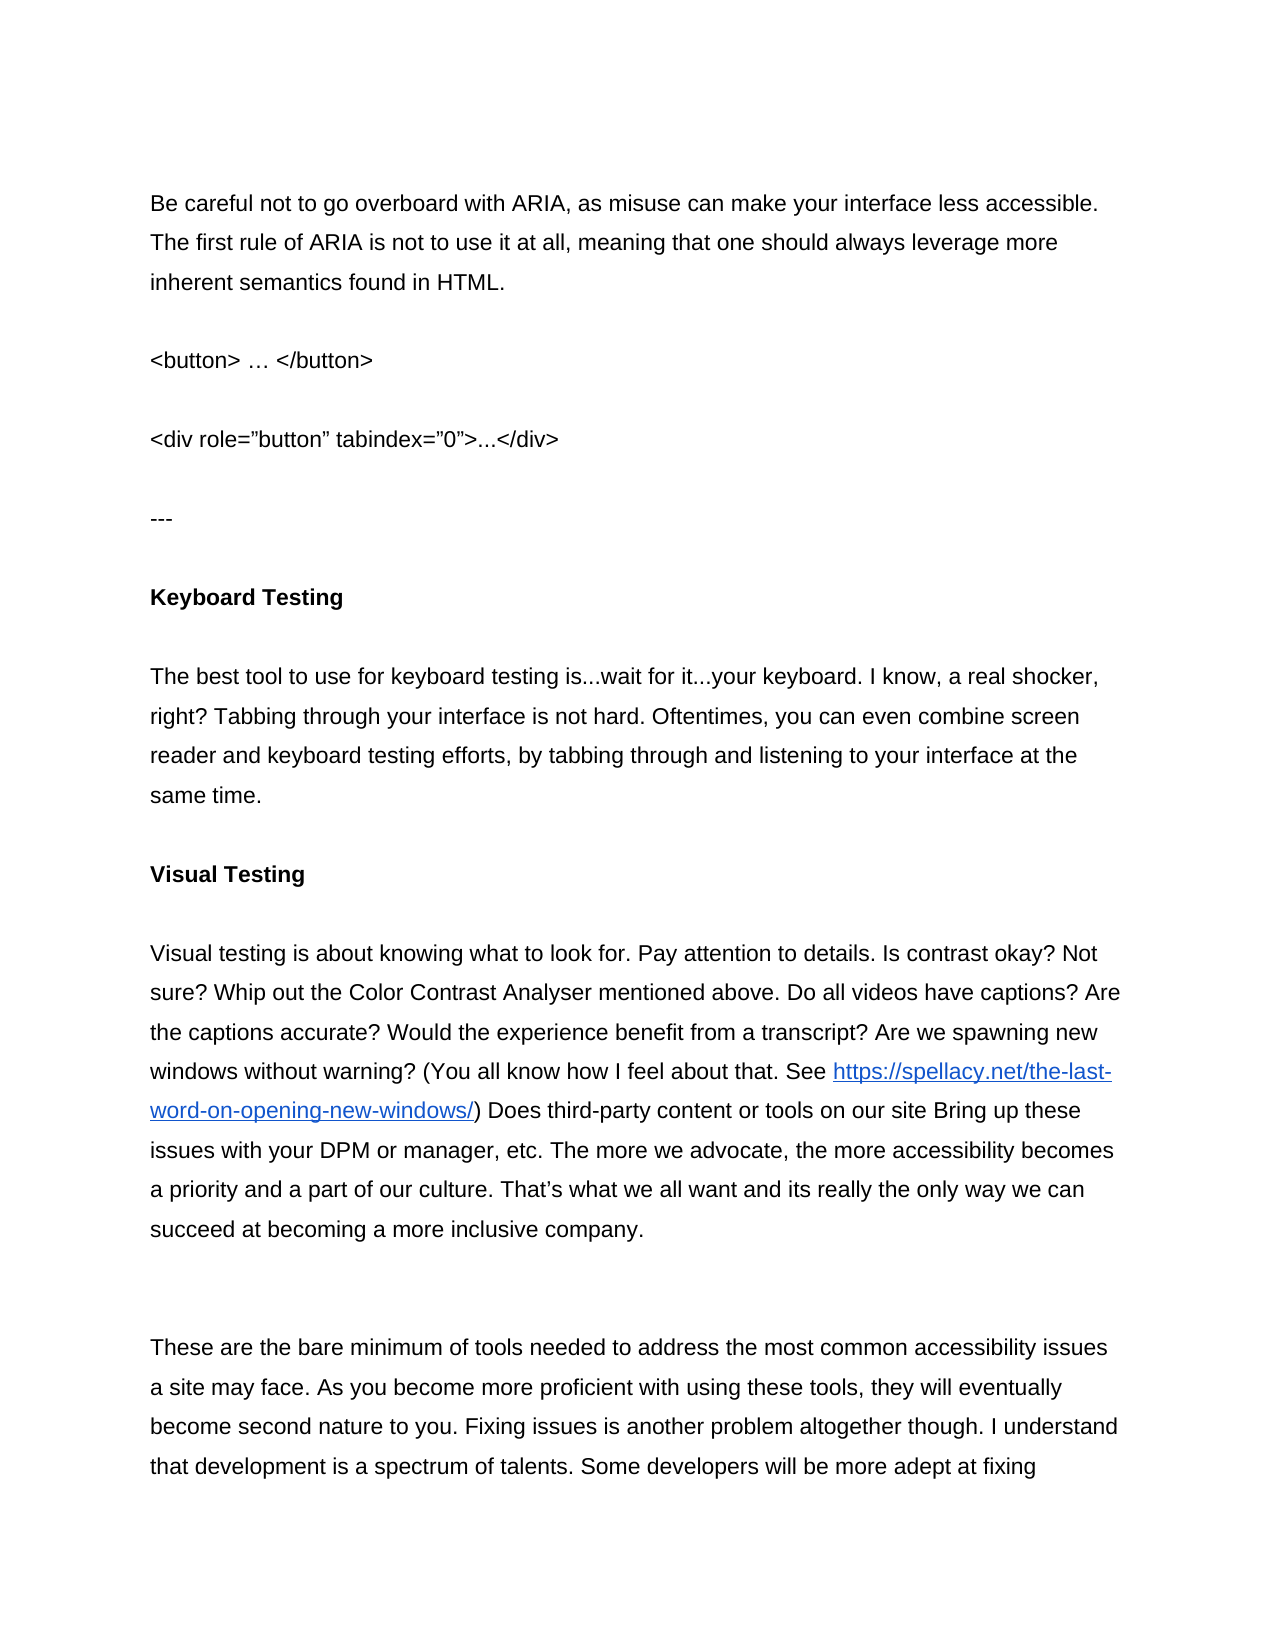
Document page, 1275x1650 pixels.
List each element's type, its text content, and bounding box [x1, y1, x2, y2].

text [150, 1334, 1125, 1479]
text The best tool to use for keyboard testing is...wait for it...your keyboard. I know, a real shocker, right? Tabbing through your interface is not hard. Oftentimes, you can even combine screen reader and keyboard testing efforts, by tabbing through and listening to your interface at the same time. [150, 663, 1125, 808]
text Be careful not to go overboard with ARIA, as misuse can make your interface less accessible. The first rule of ARIA is not to use it at all, meaning that one should always leverage more inherent semantics found in HTML. [150, 189, 1125, 295]
text Keyboard Testing [150, 584, 1125, 611]
text --- [150, 505, 1125, 532]
text Visual Testing [150, 861, 1125, 887]
text <button> … </button> [150, 347, 1125, 374]
text Visual testing is about knowing what to look for. Pay attention to details. Is contrast okay? Not sure? Whip out the Color Contrast Analyser mentioned above. Do all videos have captions? Are the captions accurate? Would the experience benefit from a transcript? Are we spawning new windows without warning? (You all know how I feel about that. See https://spellacy.net/the-last-word-on-opening-new-windows/) Does third-party content or tools on our site Bring up these issues with your DPM or manager, etc. The more we advocate, the more accessibility becomes a priority and a part of our culture. That’s what we all want and its really the only way we can succeed at becoming a more inclusive company. [150, 939, 1125, 1242]
text <div role=”button” tabindex=”0”>...</div> [150, 426, 1125, 453]
